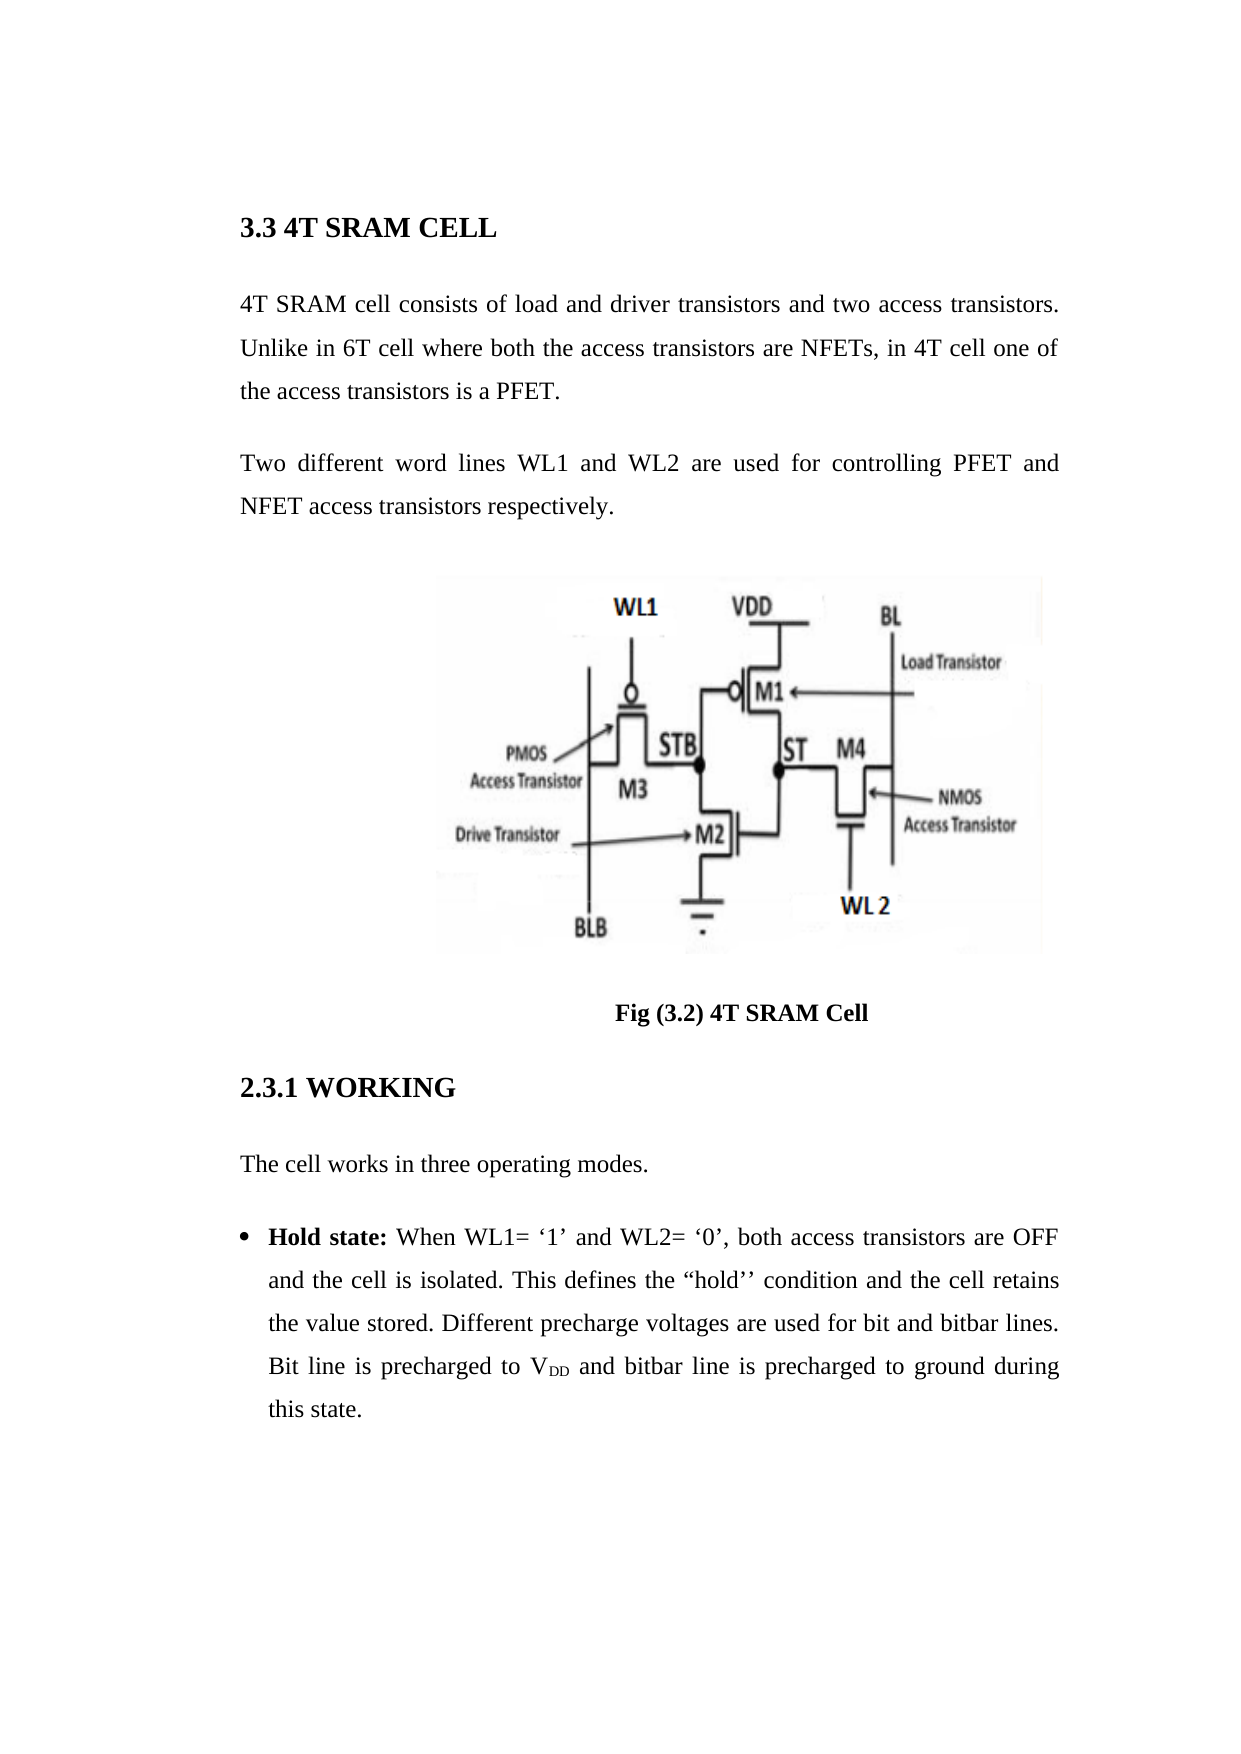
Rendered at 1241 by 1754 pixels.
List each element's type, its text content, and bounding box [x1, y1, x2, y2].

text 2.3.1 WORKING [240, 1070, 1060, 1103]
list Hold state: When WL1= ‘1’ and WL2= ‘0’, both access transistors are OFF and the cell is isolated. This defines the “hold’’ condition and the cell retains the value stored. Different precharge voltages are used for bit and bitbar lines. Bit line is precharged to VDD and bitbar line is precharged to ground during this state. [240, 1222, 1060, 1423]
text 3.3 4T SRAM CELL [240, 210, 1060, 243]
picture [436, 563, 1043, 954]
text The cell works in three operating modes. [240, 1149, 1060, 1178]
text Two different word lines WL1 and WL2 are used for controlling PFET and NFET access transistors respectively. [240, 448, 1060, 520]
text Fig (3.2) 4T SRAM Cell [418, 998, 1060, 1026]
text 4T SRAM cell consists of load and driver transistors and two access transistors. Unlike in 6T cell where both the access transistors are NFETs, in 4T cell one of the access transistors is a PFET. [240, 289, 1060, 404]
